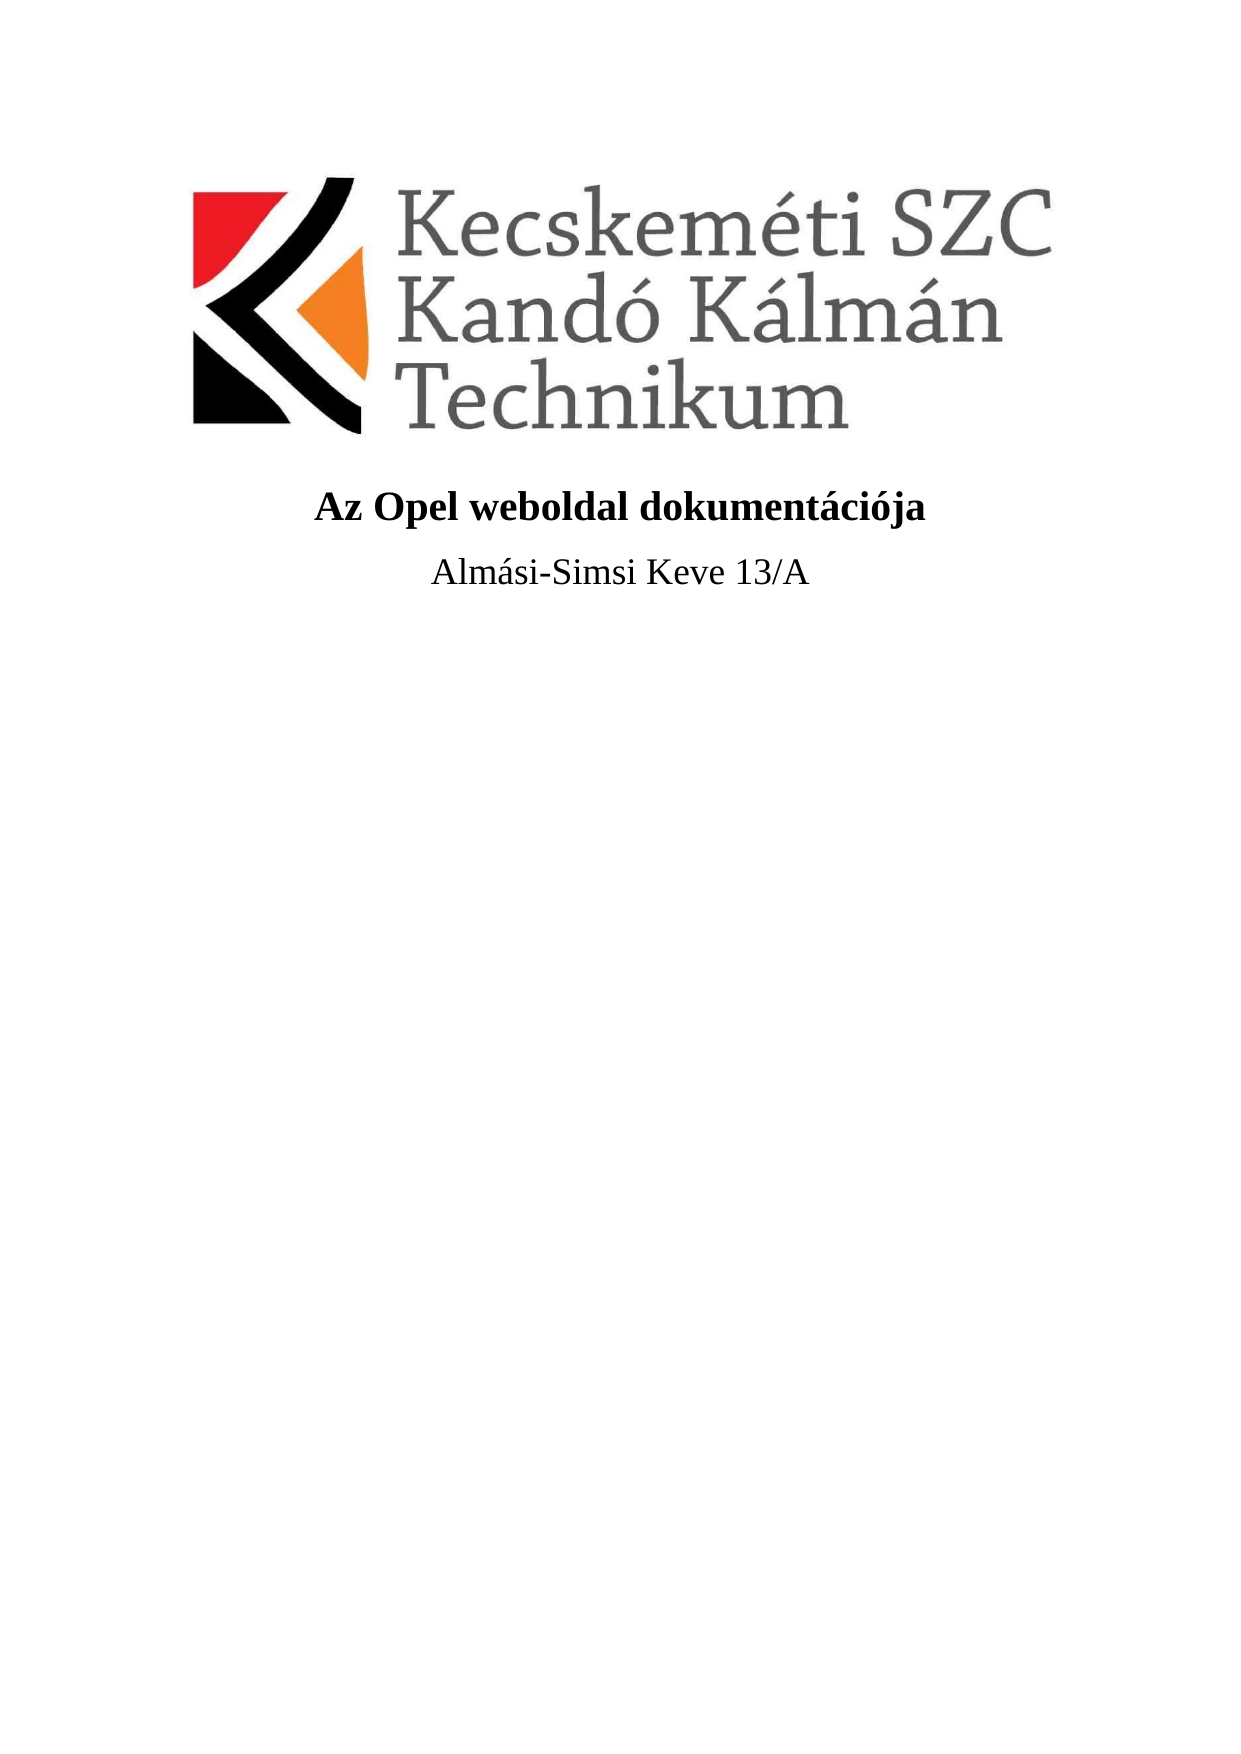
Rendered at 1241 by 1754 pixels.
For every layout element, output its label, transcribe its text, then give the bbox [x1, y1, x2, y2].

picture [147, 147, 1093, 463]
text Az Opel weboldal dokumentációja [148, 481, 1093, 529]
text Almási-Simsi Keve 13/A [148, 549, 1093, 593]
